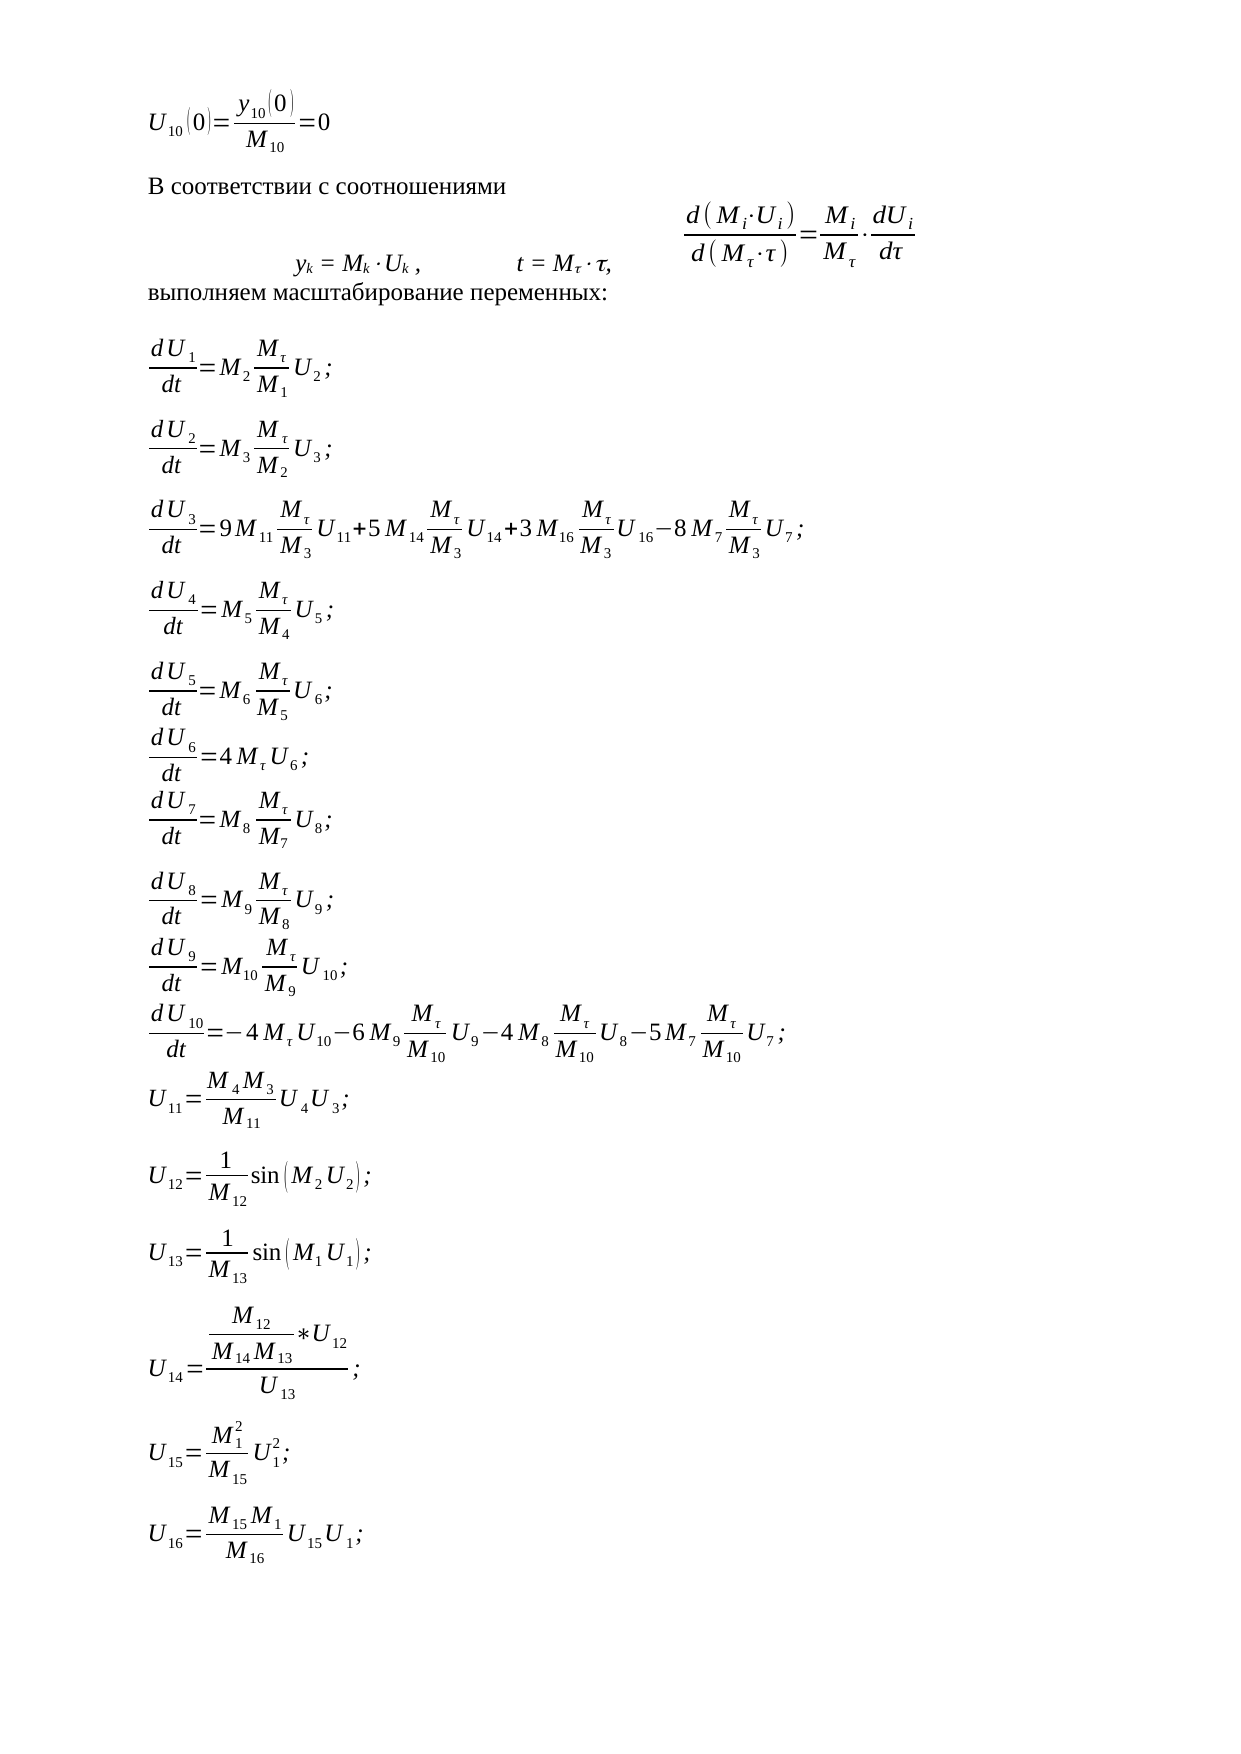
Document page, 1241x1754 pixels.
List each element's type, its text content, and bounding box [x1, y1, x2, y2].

text выполняем масштабирование переменных: [148, 277, 1152, 306]
text В соответствии с соотношениями [148, 171, 1152, 199]
text yk = MkUk , t = M, [148, 199, 1152, 277]
